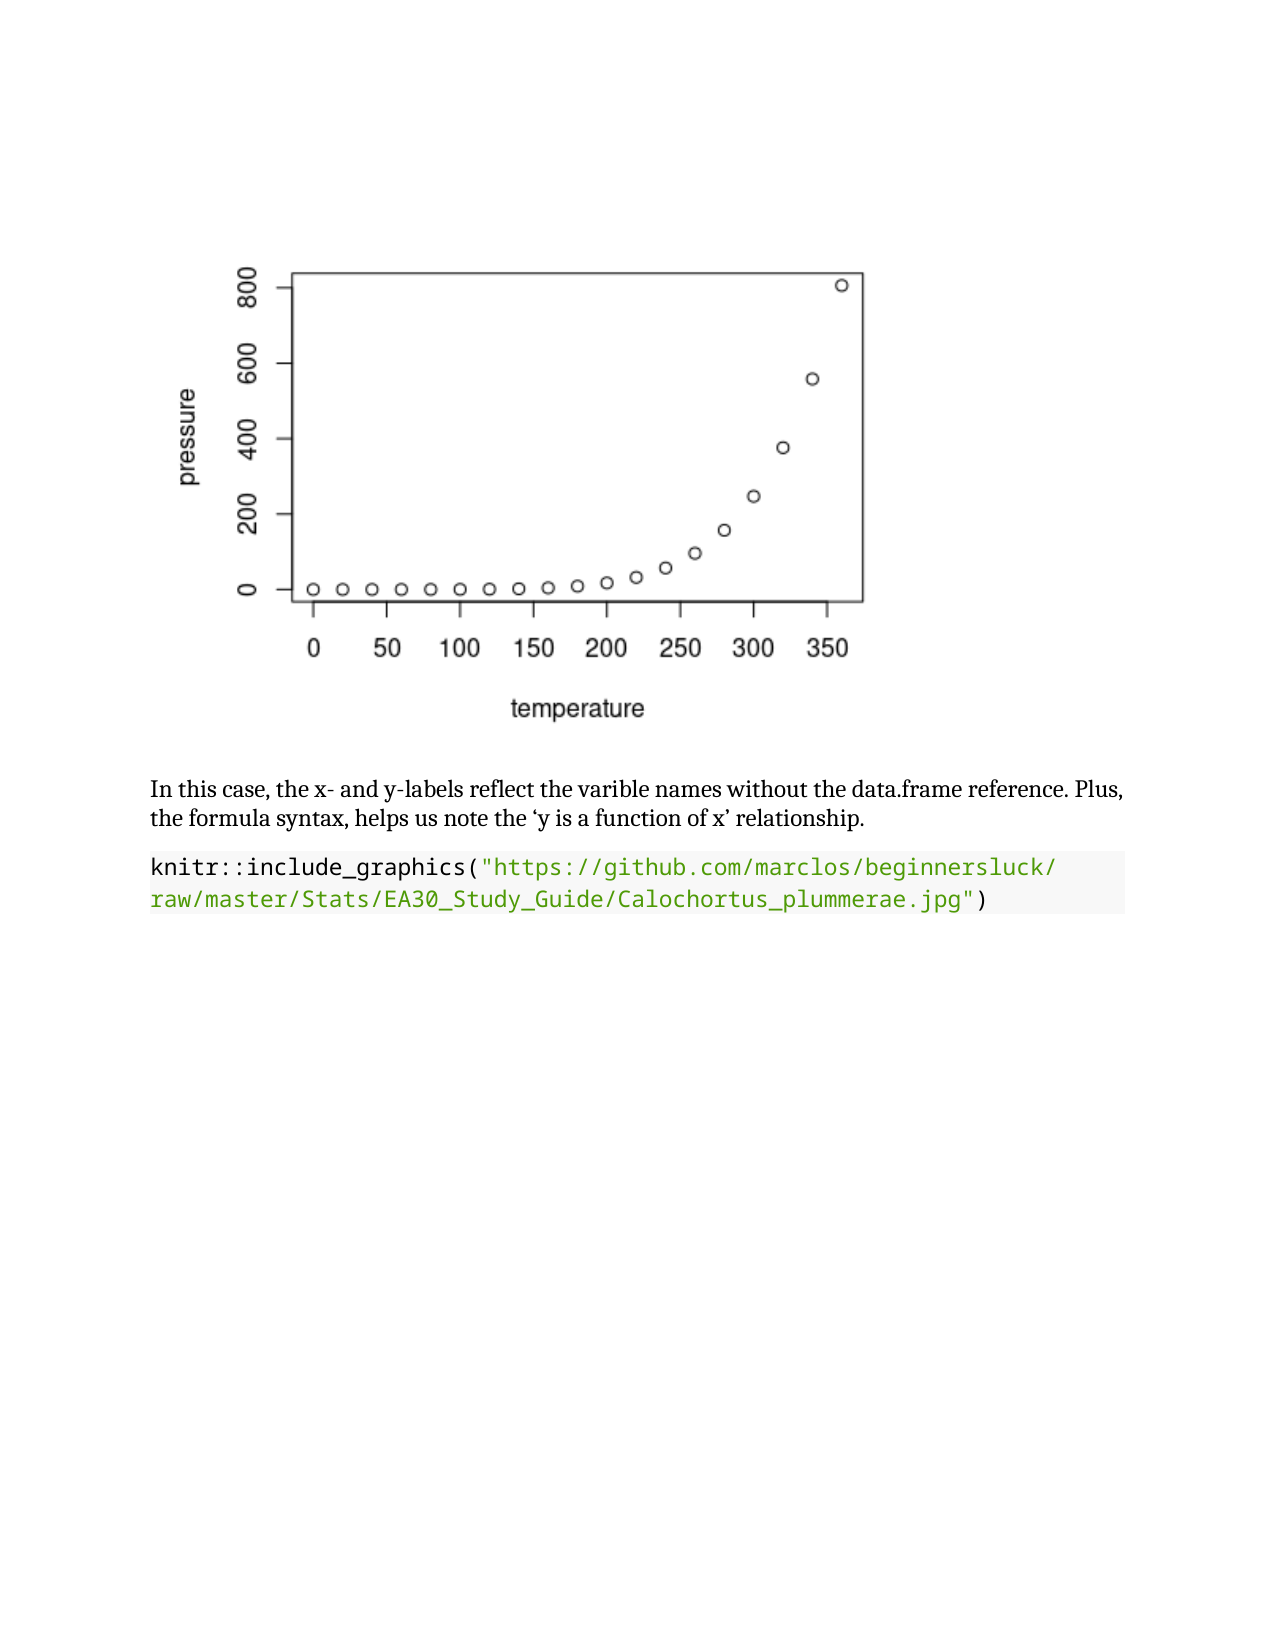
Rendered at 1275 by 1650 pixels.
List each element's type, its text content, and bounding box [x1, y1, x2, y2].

text knitr::include_graphics("https://github.com/marclos/beginnersluck/raw/master/Stats/EA30_Study_Guide/Calochortus_plummerae.jpg") [989, 851, 1125, 914]
text In this case, the x- and y-labels reflect the varible names without the data.frame reference. Plus, the formula syntax, helps us note the ‘y is a function of x’ relationship. [150, 775, 1125, 833]
picture [168, 150, 927, 757]
